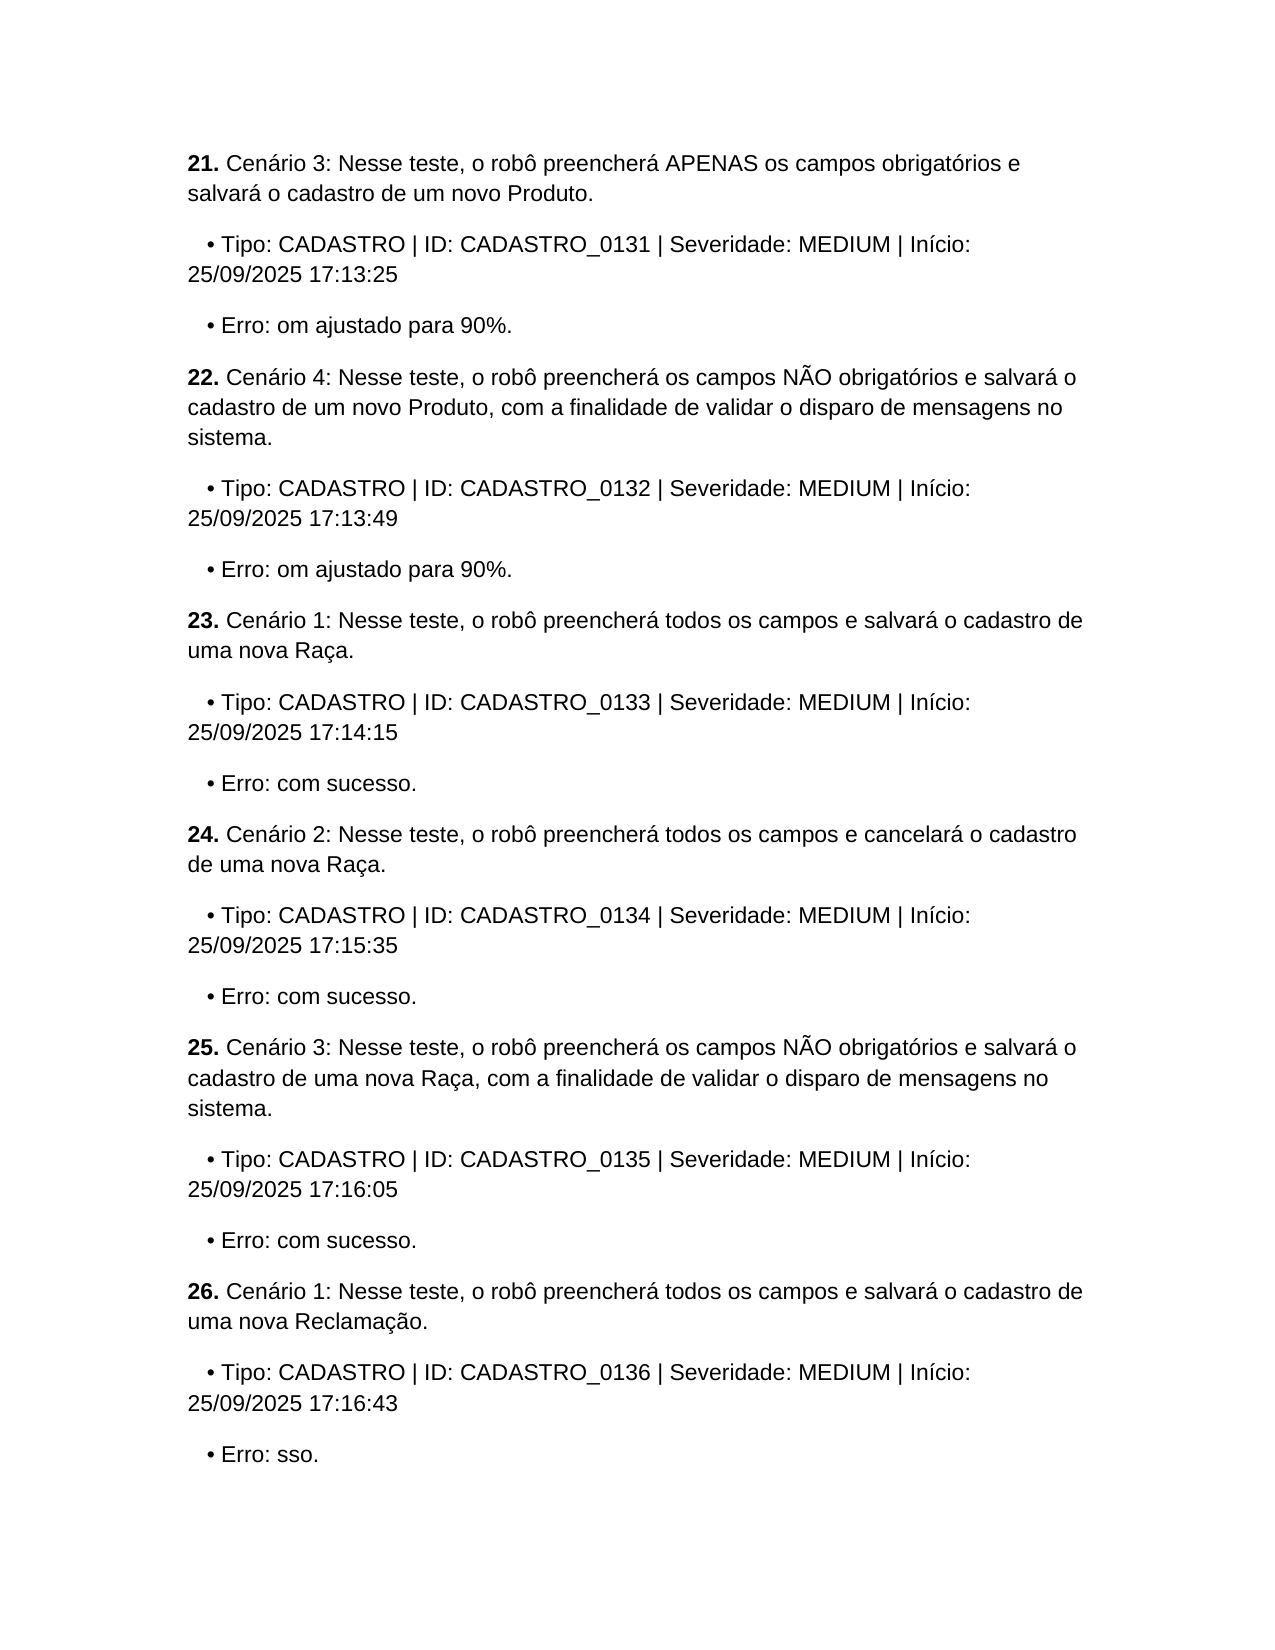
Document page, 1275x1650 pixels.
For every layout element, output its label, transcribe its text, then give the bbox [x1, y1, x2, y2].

text 21. Cenário 3: Nesse teste, o robô preencherá APENAS os campos obrigatórios e salvará o cadastro de um novo Produto. [187, 150, 1087, 207]
text • Tipo: CADASTRO | ID: CADASTRO_0133 | Severidade: MEDIUM | Início: 25/09/2025 17:14:15 [187, 688, 1087, 745]
text 22. Cenário 4: Nesse teste, o robô preencherá os campos NÃO obrigatórios e salvará o cadastro de um novo Produto, com a finalidade de validar o disparo de mensagens no sistema. [187, 363, 1087, 450]
text • Tipo: CADASTRO | ID: CADASTRO_0135 | Severidade: MEDIUM | Início: 25/09/2025 17:16:05 [187, 1146, 1087, 1202]
text • Tipo: CADASTRO | ID: CADASTRO_0134 | Severidade: MEDIUM | Início: 25/09/2025 17:15:35 [187, 902, 1087, 959]
text • Erro: om ajustado para 90%. [187, 556, 1087, 583]
text 25. Cenário 3: Nesse teste, o robô preencherá os campos NÃO obrigatórios e salvará o cadastro de uma nova Raça, com a finalidade de validar o disparo de mensagens no sistema. [187, 1034, 1087, 1121]
text • Erro: sso. [187, 1441, 1087, 1467]
text • Erro: com sucesso. [187, 1227, 1087, 1253]
text • Tipo: CADASTRO | ID: CADASTRO_0131 | Severidade: MEDIUM | Início: 25/09/2025 17:13:25 [187, 231, 1087, 288]
text 26. Cenário 1: Nesse teste, o robô preencherá todos os campos e salvará o cadastro de uma nova Reclamação. [187, 1278, 1087, 1335]
text 23. Cenário 1: Nesse teste, o robô preencherá todos os campos e salvará o cadastro de uma nova Raça. [187, 607, 1087, 664]
text • Erro: om ajustado para 90%. [187, 312, 1087, 339]
text • Erro: com sucesso. [187, 770, 1087, 796]
text • Tipo: CADASTRO | ID: CADASTRO_0136 | Severidade: MEDIUM | Início: 25/09/2025 17:16:43 [187, 1359, 1087, 1416]
text • Tipo: CADASTRO | ID: CADASTRO_0132 | Severidade: MEDIUM | Início: 25/09/2025 17:13:49 [187, 475, 1087, 532]
text 24. Cenário 2: Nesse teste, o robô preencherá todos os campos e cancelará o cadastro de uma nova Raça. [187, 821, 1087, 877]
text • Erro: com sucesso. [187, 983, 1087, 1010]
